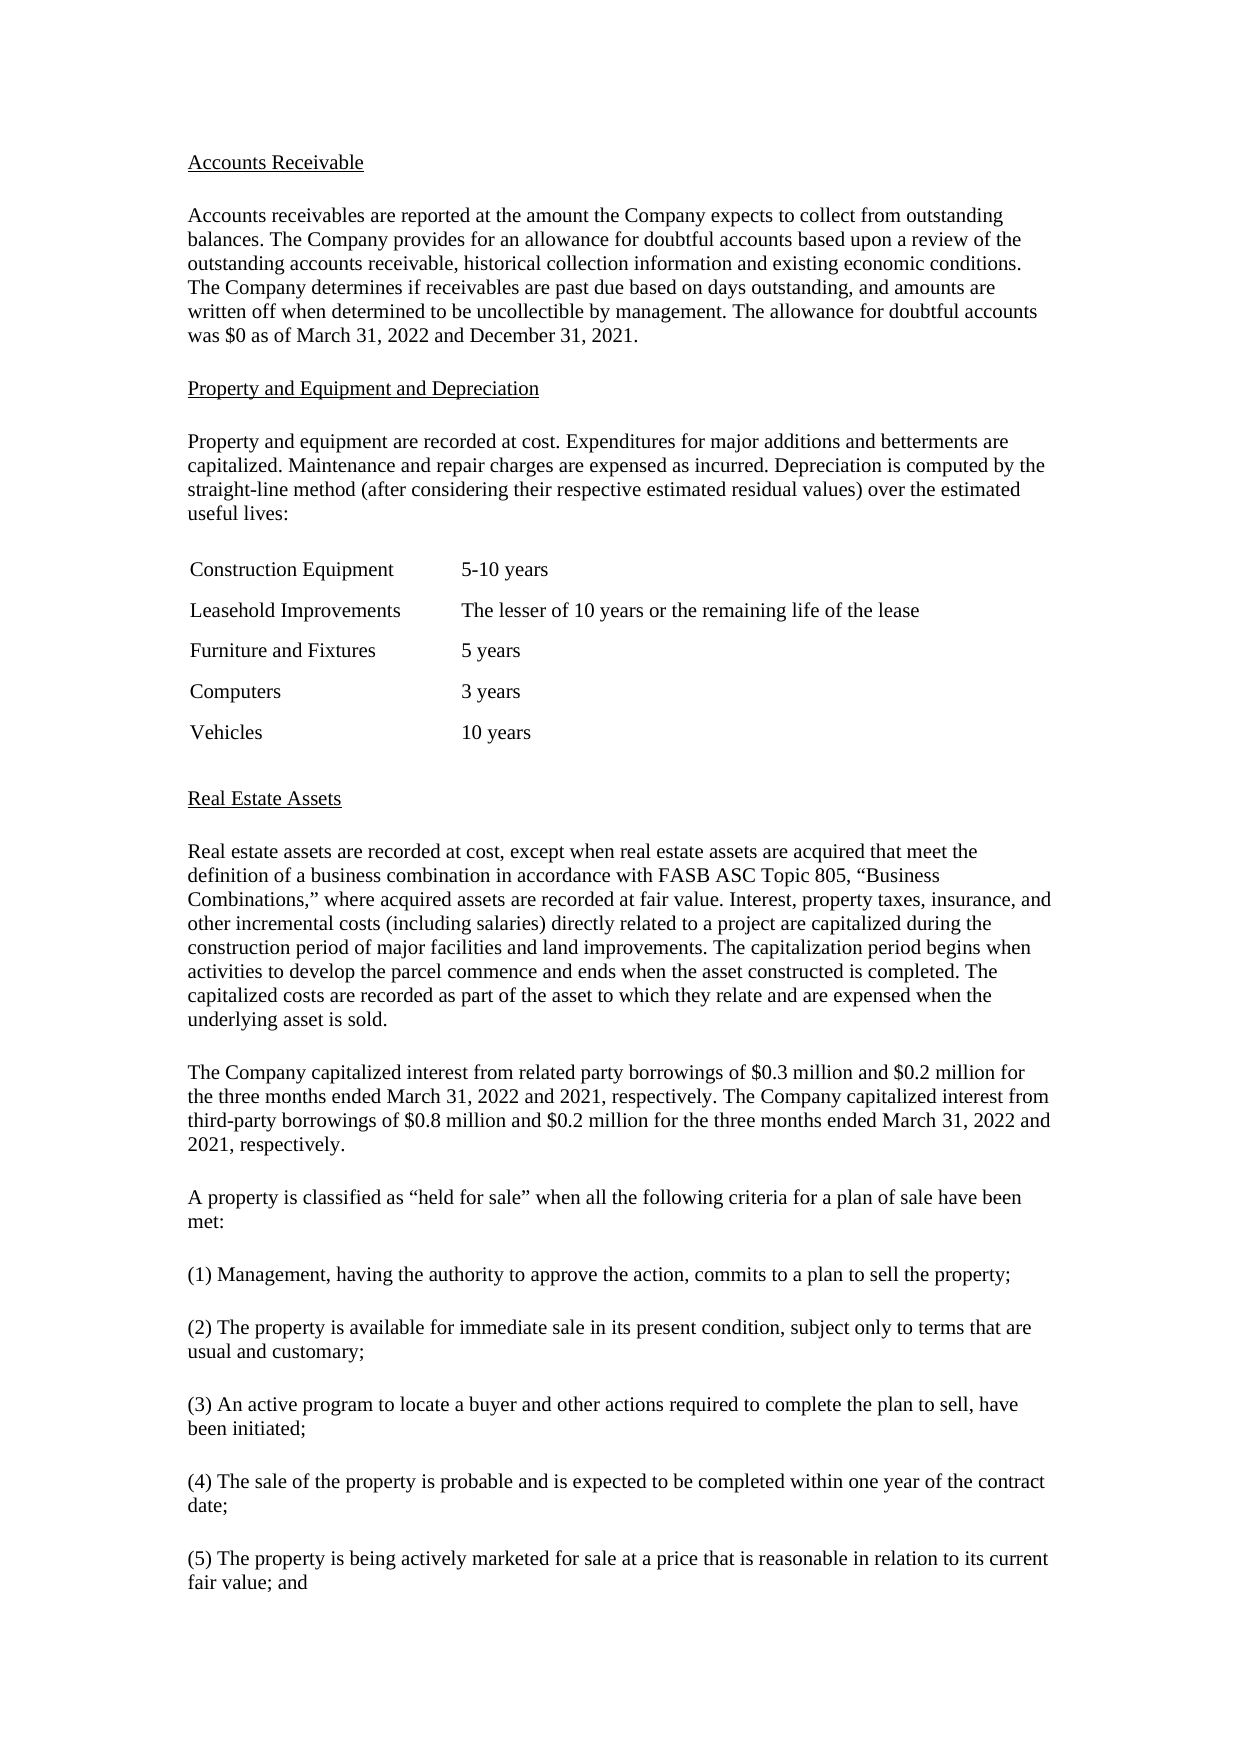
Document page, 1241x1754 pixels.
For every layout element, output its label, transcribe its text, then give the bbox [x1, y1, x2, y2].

table_cell Furniture and Fixtures [188, 635, 459, 676]
text Accounts receivables are reported at the amount the Company expects to collect from outstanding balances. The Company provides for an allowance for doubtful accounts based upon a review of the outstanding accounts receivable, historical collection information and existing economic conditions. The Company determines if receivables are past due based on days outstanding, and amounts are written off when determined to be uncollectible by management. The allowance for doubtful accounts was $0 as of March 31, 2022 and December 31, 2021. [187, 203, 1053, 347]
text Real Estate Assets [187, 786, 1053, 810]
text (4) The sale of the property is probable and is expected to be completed within one year of the contract date; [187, 1469, 1053, 1517]
text (5) The property is being actively marketed for sale at a price that is reasonable in relation to its current fair value; and [187, 1546, 1053, 1594]
text Property and Equipment and Depreciation [187, 376, 1053, 400]
text The Company capitalized interest from related party borrowings of $0.3 million and $0.2 million for the three months ended March 31, 2022 and 2021, respectively. The Company capitalized interest from third-party borrowings of $0.8 million and $0.2 million for the three months ended March 31, 2022 and 2021, respectively. [187, 1060, 1053, 1156]
table_cell 10 years [459, 717, 1044, 757]
table_cell Leasehold Improvements [188, 595, 459, 635]
table_cell 5-10 years [459, 554, 1044, 594]
text Real estate assets are recorded at cost, except when real estate assets are acquired that meet the definition of a business combination in accordance with FASB ASC Topic 805, “Business Combinations,” where acquired assets are recorded at fair value. Interest, property taxes, insurance, and other incremental costs (including salaries) directly related to a project are capitalized during the construction period of major facilities and land improvements. The capitalization period begins when activities to develop the parcel commence and ends when the asset constructed is completed. The capitalized costs are recorded as part of the asset to which they relate and are expensed when the underlying asset is sold. [187, 839, 1053, 1031]
text (1) Management, having the authority to approve the action, commits to a plan to sell the property; [187, 1262, 1053, 1286]
text (3) An active program to locate a buyer and other actions required to complete the plan to sell, have been initiated; [187, 1392, 1053, 1440]
table_cell Computers [188, 676, 459, 717]
text Property and equipment are recorded at cost. Expenditures for major additions and betterments are capitalized. Maintenance and repair charges are expensed as incurred. Depreciation is computed by the straight-line method (after considering their respective estimated residual values) over the estimated useful lives: [187, 429, 1053, 525]
table_cell 5 years [459, 635, 1044, 676]
table_cell 3 years [459, 676, 1044, 717]
table_cell Construction Equipment [188, 554, 459, 594]
text A property is classified as “held for sale” when all the following criteria for a plan of sale have been met: [187, 1185, 1053, 1233]
text (2) The property is available for immediate sale in its present condition, subject only to terms that are usual and customary; [187, 1315, 1053, 1363]
table_cell The lesser of 10 years or the remaining life of the lease [459, 595, 1044, 635]
text Accounts Receivable [187, 150, 1053, 174]
table_cell Vehicles [188, 717, 459, 757]
